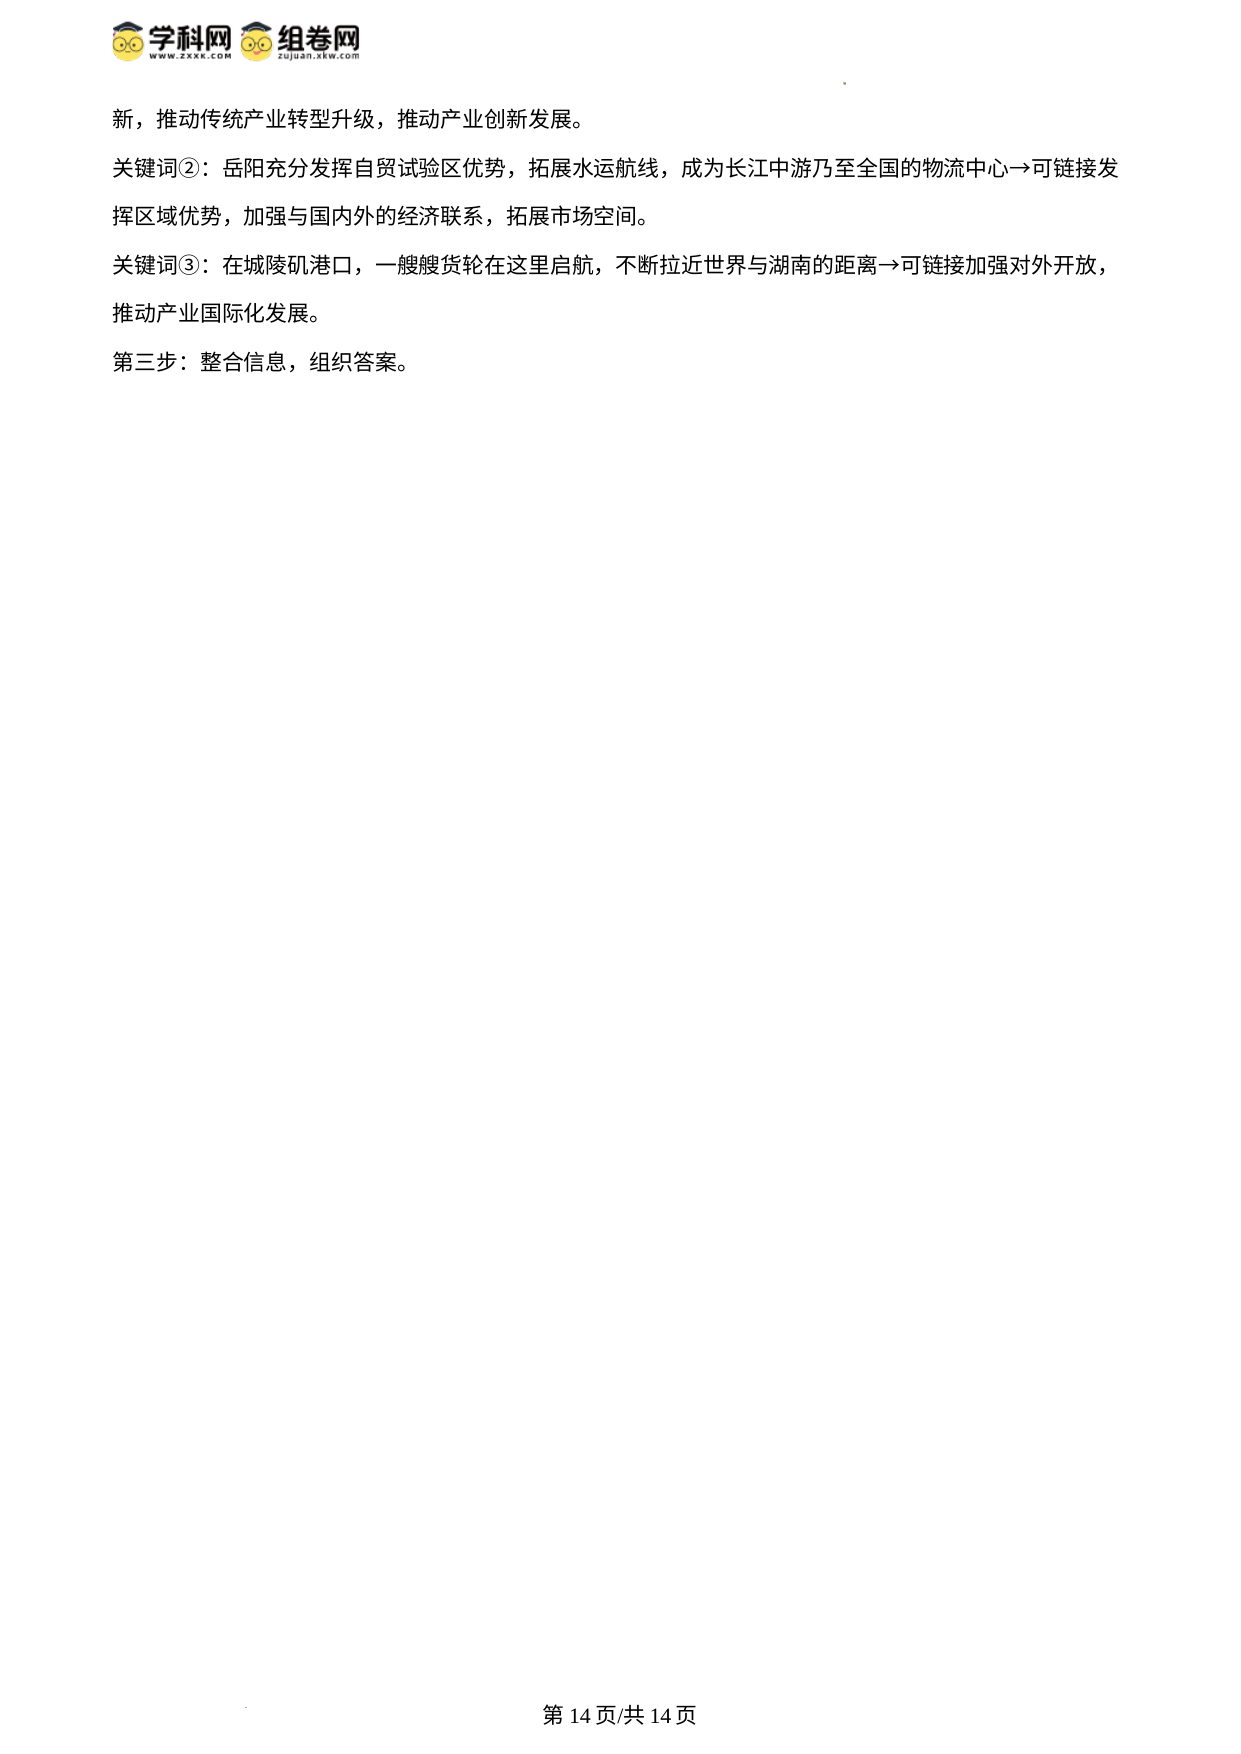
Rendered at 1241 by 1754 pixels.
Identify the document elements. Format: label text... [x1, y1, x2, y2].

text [112, 102, 1128, 134]
text 第三步：整合信息，组织答案。 [112, 344, 1128, 377]
text 关键词②：岳阳充分发挥自贸试验区优势，拓展水运航线，成为长江中游乃至全国的物流中心→可链接发挥区域优势，加强与国内外的经济联系，拓展市场空间。 [112, 150, 1128, 231]
text 关键词③：在城陵矶港口，一艘艘货轮在这里启航，不断拉近世界与湖南的距离→可链接加强对外开放，推动产业国际化发展。 [112, 247, 1128, 328]
picture [112, 17, 231, 66]
picture [240, 17, 360, 66]
